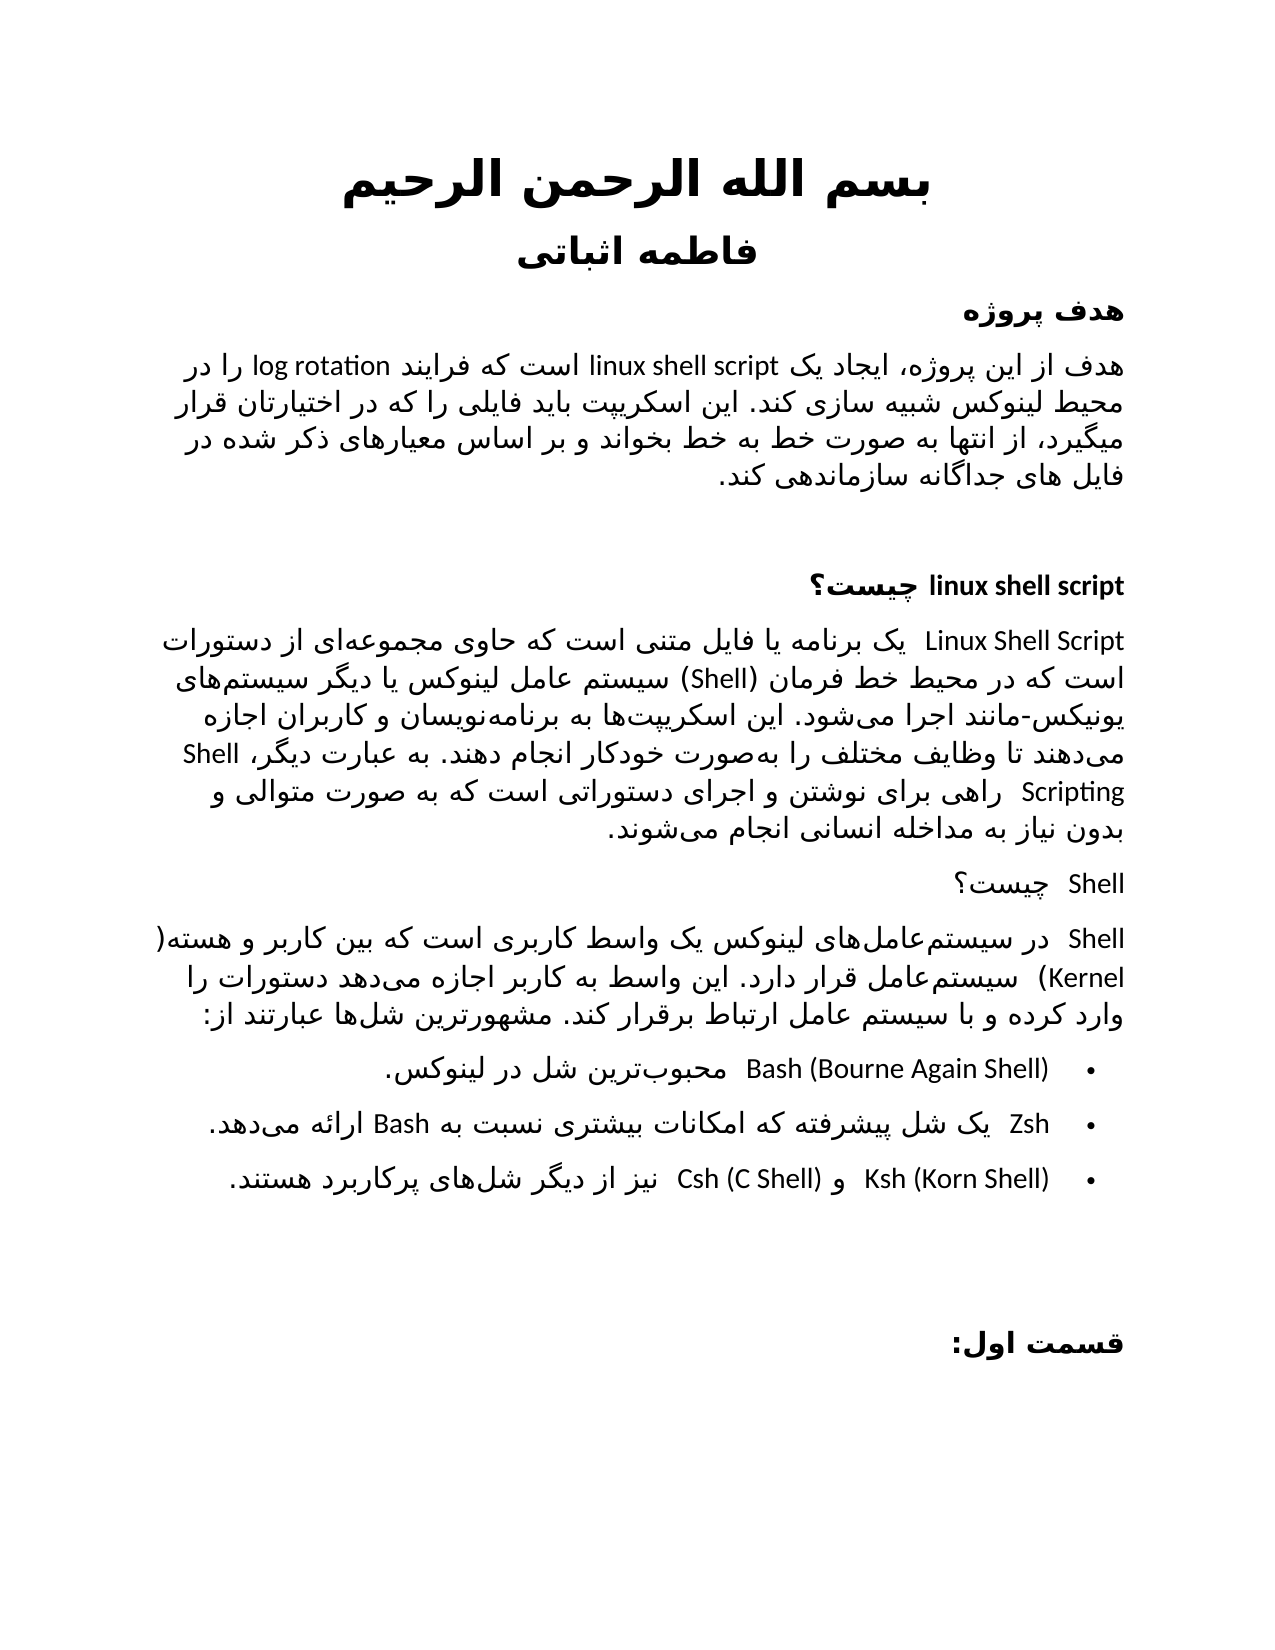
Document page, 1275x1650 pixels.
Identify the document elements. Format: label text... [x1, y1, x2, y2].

list Ksh (Korn Shell) و Csh (C Shell) نیز از دیگر شل‌های پرکاربرد هستند. [150, 1161, 1087, 1196]
text قسمت اول: [150, 1326, 1125, 1360]
text linux shell script چیست؟ [150, 567, 1125, 602]
text هدف پروژه [150, 293, 1125, 327]
text Shell چیست؟ [150, 865, 1125, 901]
text فاطمه اثباتی [150, 229, 1125, 273]
list Bash (Bourne Again Shell) محبوب‌ترین شل در لینوکس. [150, 1050, 1087, 1086]
text بسم الله الرحمن الرحیم [150, 150, 1125, 208]
text Linux Shell Script یک برنامه یا فایل متنی است که حاوی مجموعه‌ای از دستورات است که در محیط خط فرمان (Shell) سیستم عامل لینوکس یا دیگر سیستم‌های یونیکس-مانند اجرا می‌شود. این اسکریپت‌ها به برنامه‌نویسان و کاربران اجازه می‌دهند تا وظایف مختلف را به‌صورت خودکار انجام دهند. به عبارت دیگر، Shell Scripting راهی برای نوشتن و اجرای دستوراتی است که به صورت متوالی و بدون نیاز به مداخله انسانی انجام می‌شوند. [150, 622, 1125, 846]
text هدف از این پروژه، ایجاد یک linux shell script است که فرایند log rotation را در محیط لینوکس شبیه سازی کند. این اسکریپت باید فایلی را که در اختیارتان قرار میگیرد، از انتها به صورت خط به خط بخواند و بر اساس معیارهای ذکر شده در فایل های جداگانه سازماندهی کند. [150, 347, 1125, 492]
text Shell در سیستم‌عامل‌های لینوکس یک واسط کاربری است که بین کاربر و هسته(Kernel) سیستم‌عامل قرار دارد. این واسط به کاربر اجازه می‌دهد دستورات را وارد کرده و با سیستم عامل ارتباط برقرار کند. مشهورترین شل‌ها عبارتند از: [150, 920, 1125, 1031]
list Zsh یک شل پیشرفته که امکانات بیشتری نسبت به Bash ارائه می‌دهد. [150, 1106, 1087, 1141]
